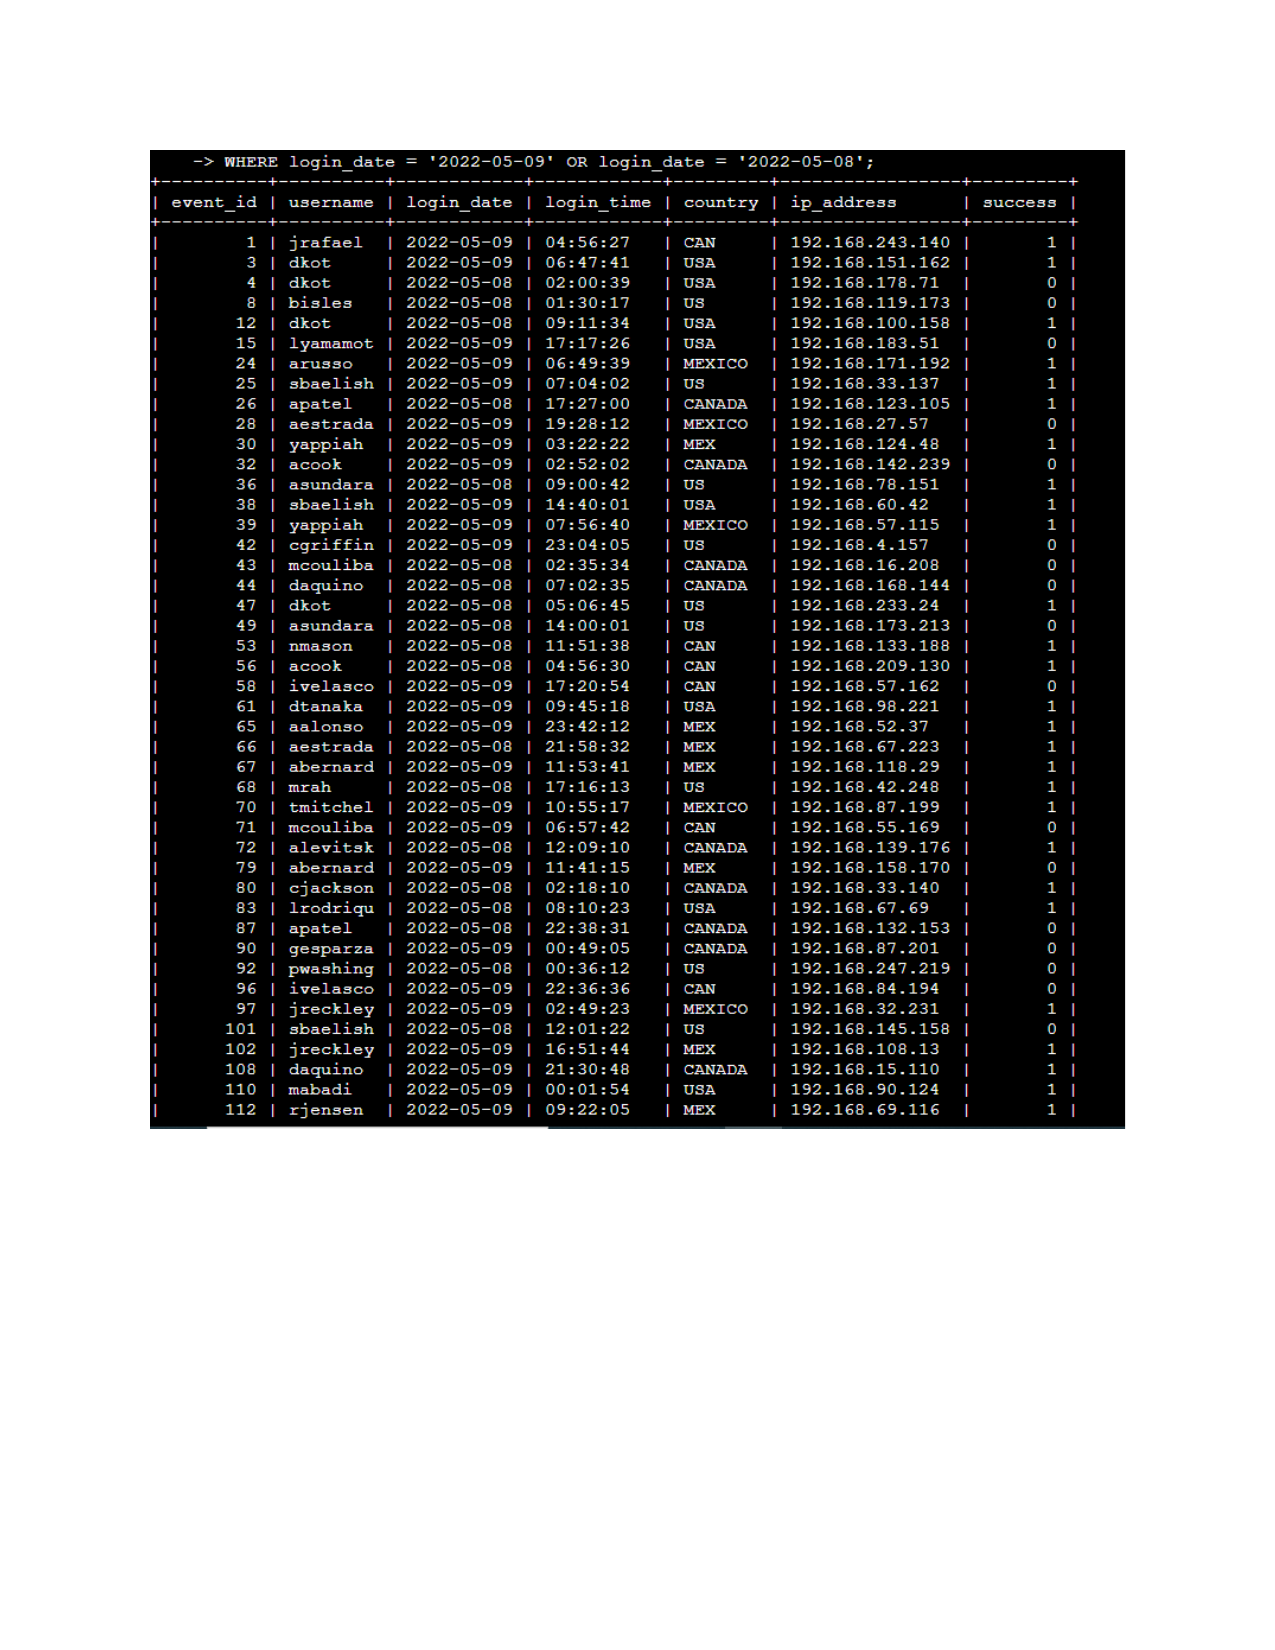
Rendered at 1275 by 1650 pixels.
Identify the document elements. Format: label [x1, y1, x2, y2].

picture [150, 150, 1125, 1129]
